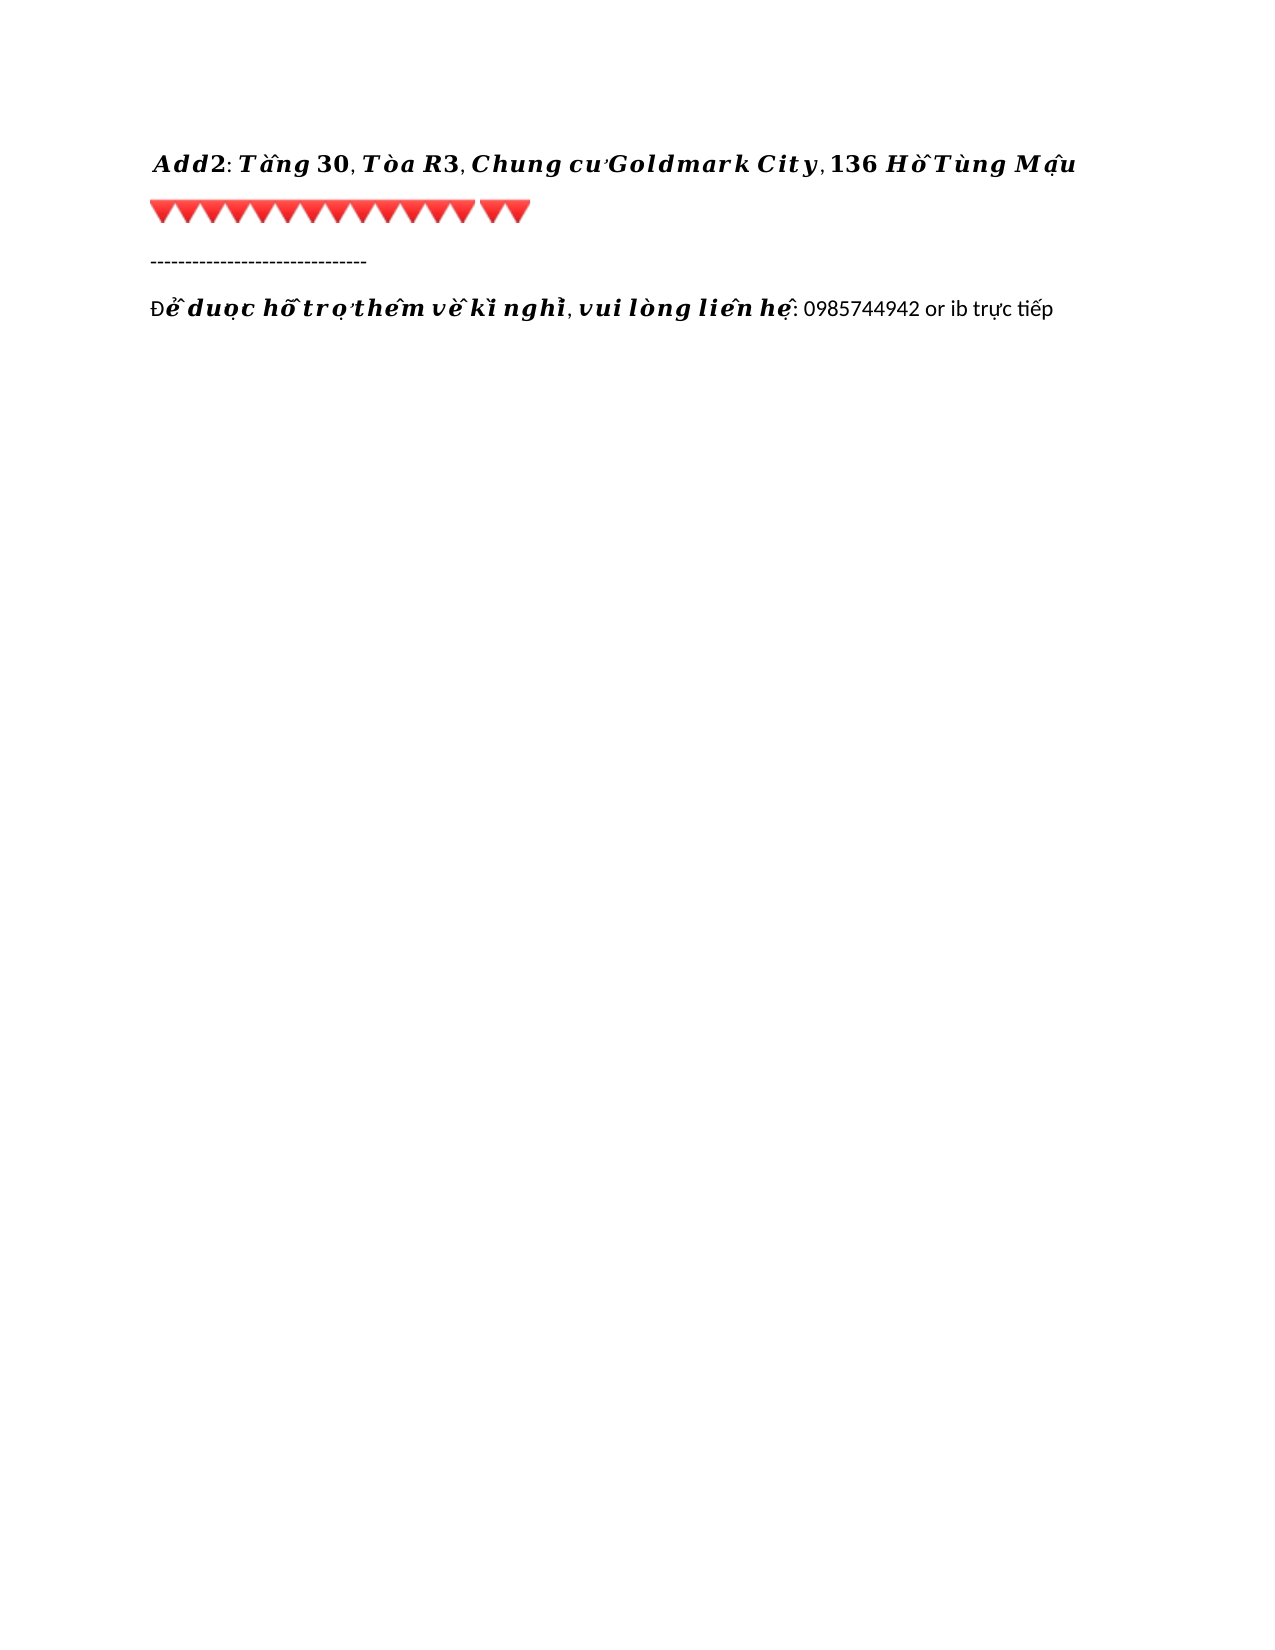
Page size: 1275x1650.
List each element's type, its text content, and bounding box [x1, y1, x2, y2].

text 𝑨𝒅𝒅𝟐: 𝑻𝒂̂̀𝒏𝒈 𝟑𝟎, 𝑻𝒐̀𝒂 𝑹𝟑, 𝑪𝒉𝒖𝒏𝒈 𝒄𝒖̛ 𝑮𝒐𝒍𝒅𝒎𝒂𝒓𝒌 𝑪𝒊𝒕𝒚, 𝟏𝟑𝟔 𝑯𝒐̂̀ 𝑻𝒖̀𝒏𝒈 𝑴𝒂̣̂𝒖 [150, 150, 1125, 178]
picture [480, 197, 531, 223]
picture [150, 197, 476, 223]
text ------------------------------- [150, 247, 1125, 275]
text Đ𝒆̂̉ 𝒅𝒖̛𝒐̛̣𝒄 𝒉𝒐̂̃ 𝒕𝒓𝒐̛̣ 𝒕𝒉𝒆̂𝒎 𝒗𝒆̂̀ 𝒌𝒊̀ 𝒏𝒈𝒉𝒊̉, 𝒗𝒖𝒊 𝒍𝒐̀𝒏𝒈 𝒍𝒊𝒆̂𝒏 𝒉𝒆̣̂: 0985744942 or ib trực tiếp [150, 294, 1125, 322]
